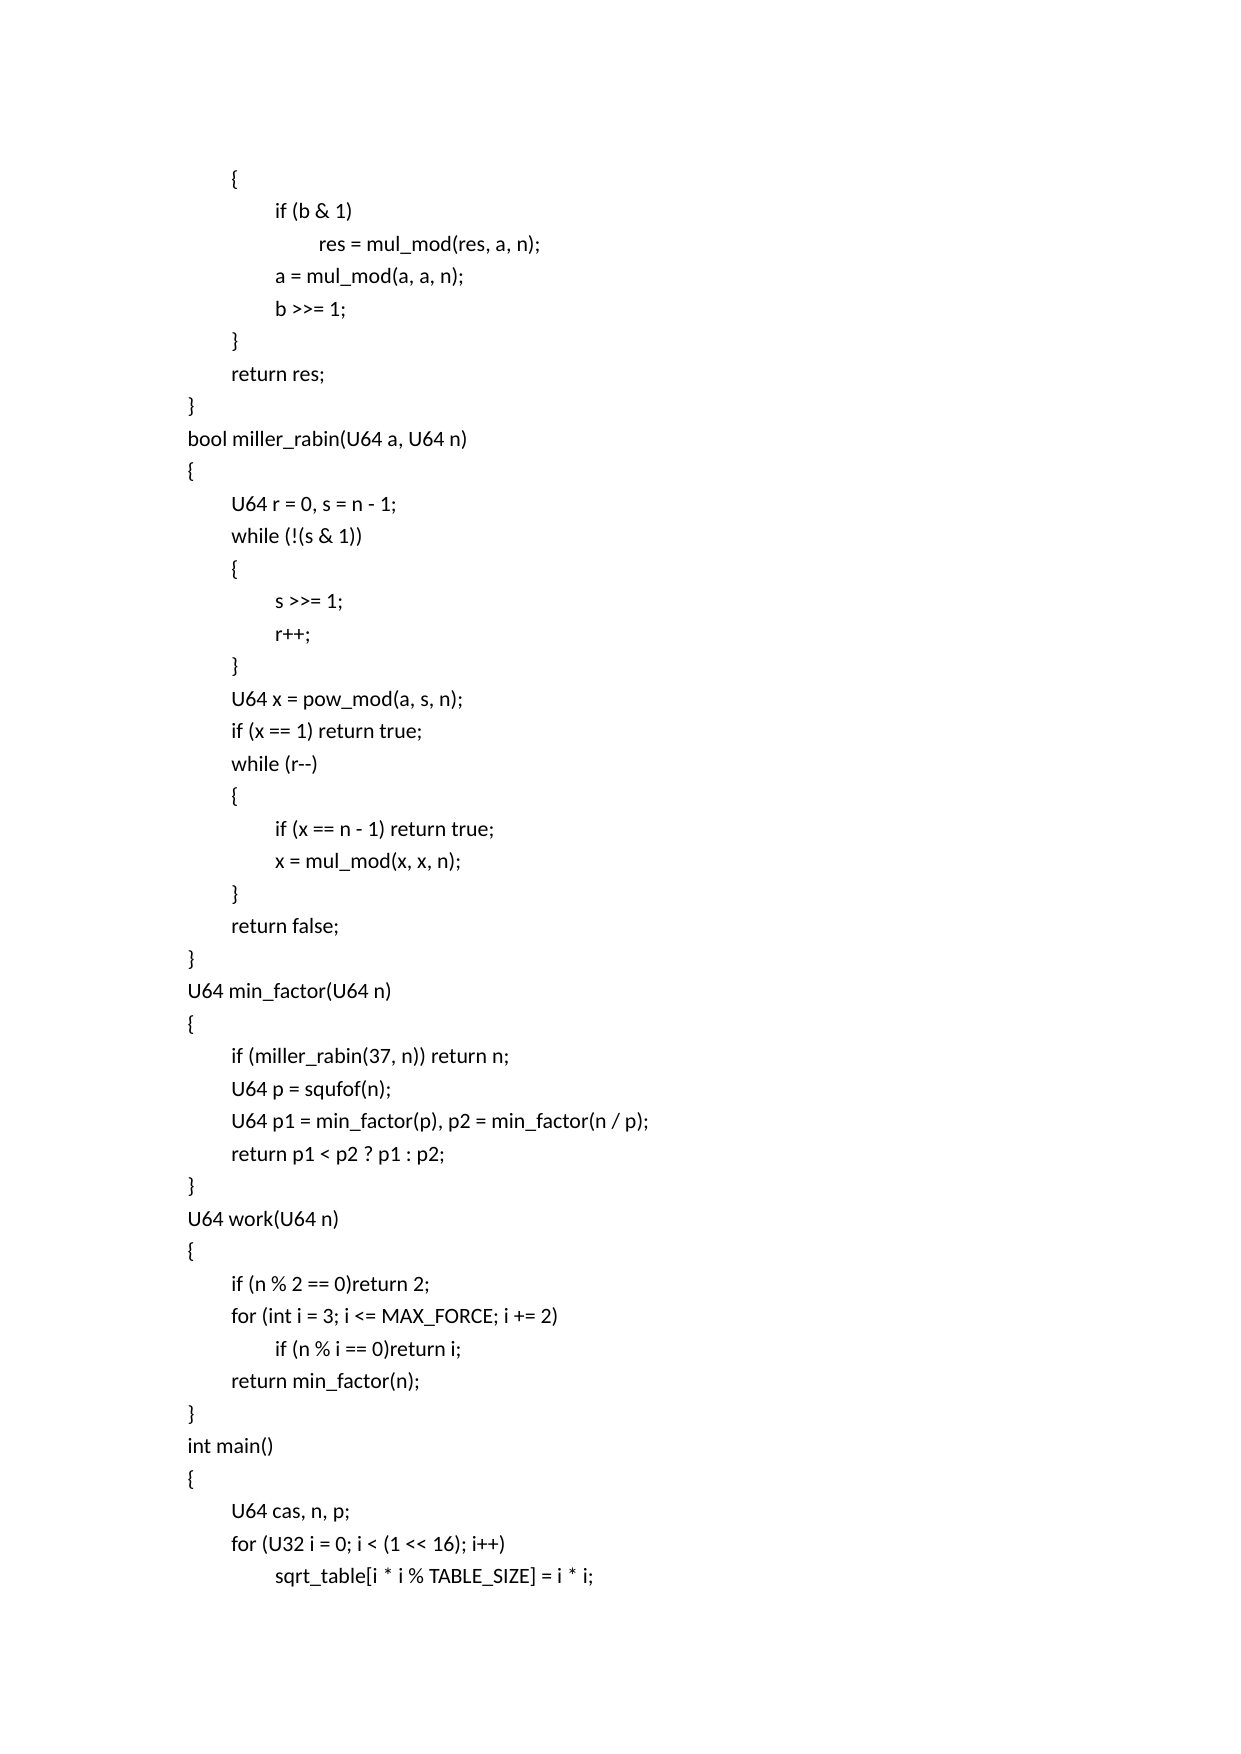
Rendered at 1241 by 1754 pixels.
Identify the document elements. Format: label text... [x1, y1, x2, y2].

text if (n % 2 == 0)return 2; [187, 1267, 1053, 1299]
text U64 p1 = min_factor(p), p2 = min_factor(n / p); [187, 1104, 1053, 1137]
text { [187, 1234, 1053, 1267]
text a = mul_mod(a, a, n); [187, 259, 1053, 292]
text U64 min_factor(U64 n) [187, 974, 1053, 1007]
text for (int i = 3; i <= MAX_FORCE; i += 2) [187, 1299, 1053, 1332]
text if (n % i == 0)return i; [187, 1332, 1053, 1364]
text return false; [187, 909, 1053, 942]
text return min_factor(n); [187, 1364, 1053, 1397]
text { [187, 162, 1053, 194]
text if (x == 1) return true; [187, 714, 1053, 747]
text { [187, 1462, 1053, 1494]
text res = mul_mod(res, a, n); [187, 227, 1053, 259]
text while (!(s & 1)) [187, 519, 1053, 552]
text r++; [187, 617, 1053, 649]
text sqrt_table[i * i % TABLE_SIZE] = i * i; [187, 1559, 1053, 1592]
text { [187, 552, 1053, 584]
text if (x == n - 1) return true; [187, 812, 1053, 844]
text } [187, 1397, 1053, 1429]
text s >>= 1; [187, 584, 1053, 617]
text } [187, 649, 1053, 682]
text b >>= 1; [187, 292, 1053, 324]
text return res; [187, 357, 1053, 389]
text } [187, 877, 1053, 909]
text } [187, 1169, 1053, 1202]
text U64 work(U64 n) [187, 1202, 1053, 1234]
text if (b & 1) [187, 194, 1053, 227]
text if (miller_rabin(37, n)) return n; [187, 1039, 1053, 1072]
text } [187, 942, 1053, 974]
text U64 p = squfof(n); [187, 1072, 1053, 1104]
text { [187, 779, 1053, 812]
text U64 x = pow_mod(a, s, n); [187, 682, 1053, 714]
text { [187, 1007, 1053, 1039]
text } [187, 389, 1053, 422]
text while (r--) [187, 747, 1053, 779]
text return p1 < p2 ? p1 : p2; [187, 1137, 1053, 1169]
text int main() [187, 1429, 1053, 1462]
text { [187, 454, 1053, 487]
text U64 cas, n, p; [187, 1494, 1053, 1527]
text x = mul_mod(x, x, n); [187, 844, 1053, 877]
text U64 r = 0, s = n - 1; [187, 487, 1053, 519]
text bool miller_rabin(U64 a, U64 n) [187, 422, 1053, 454]
text for (U32 i = 0; i < (1 << 16); i++) [187, 1527, 1053, 1559]
text } [187, 324, 1053, 357]
